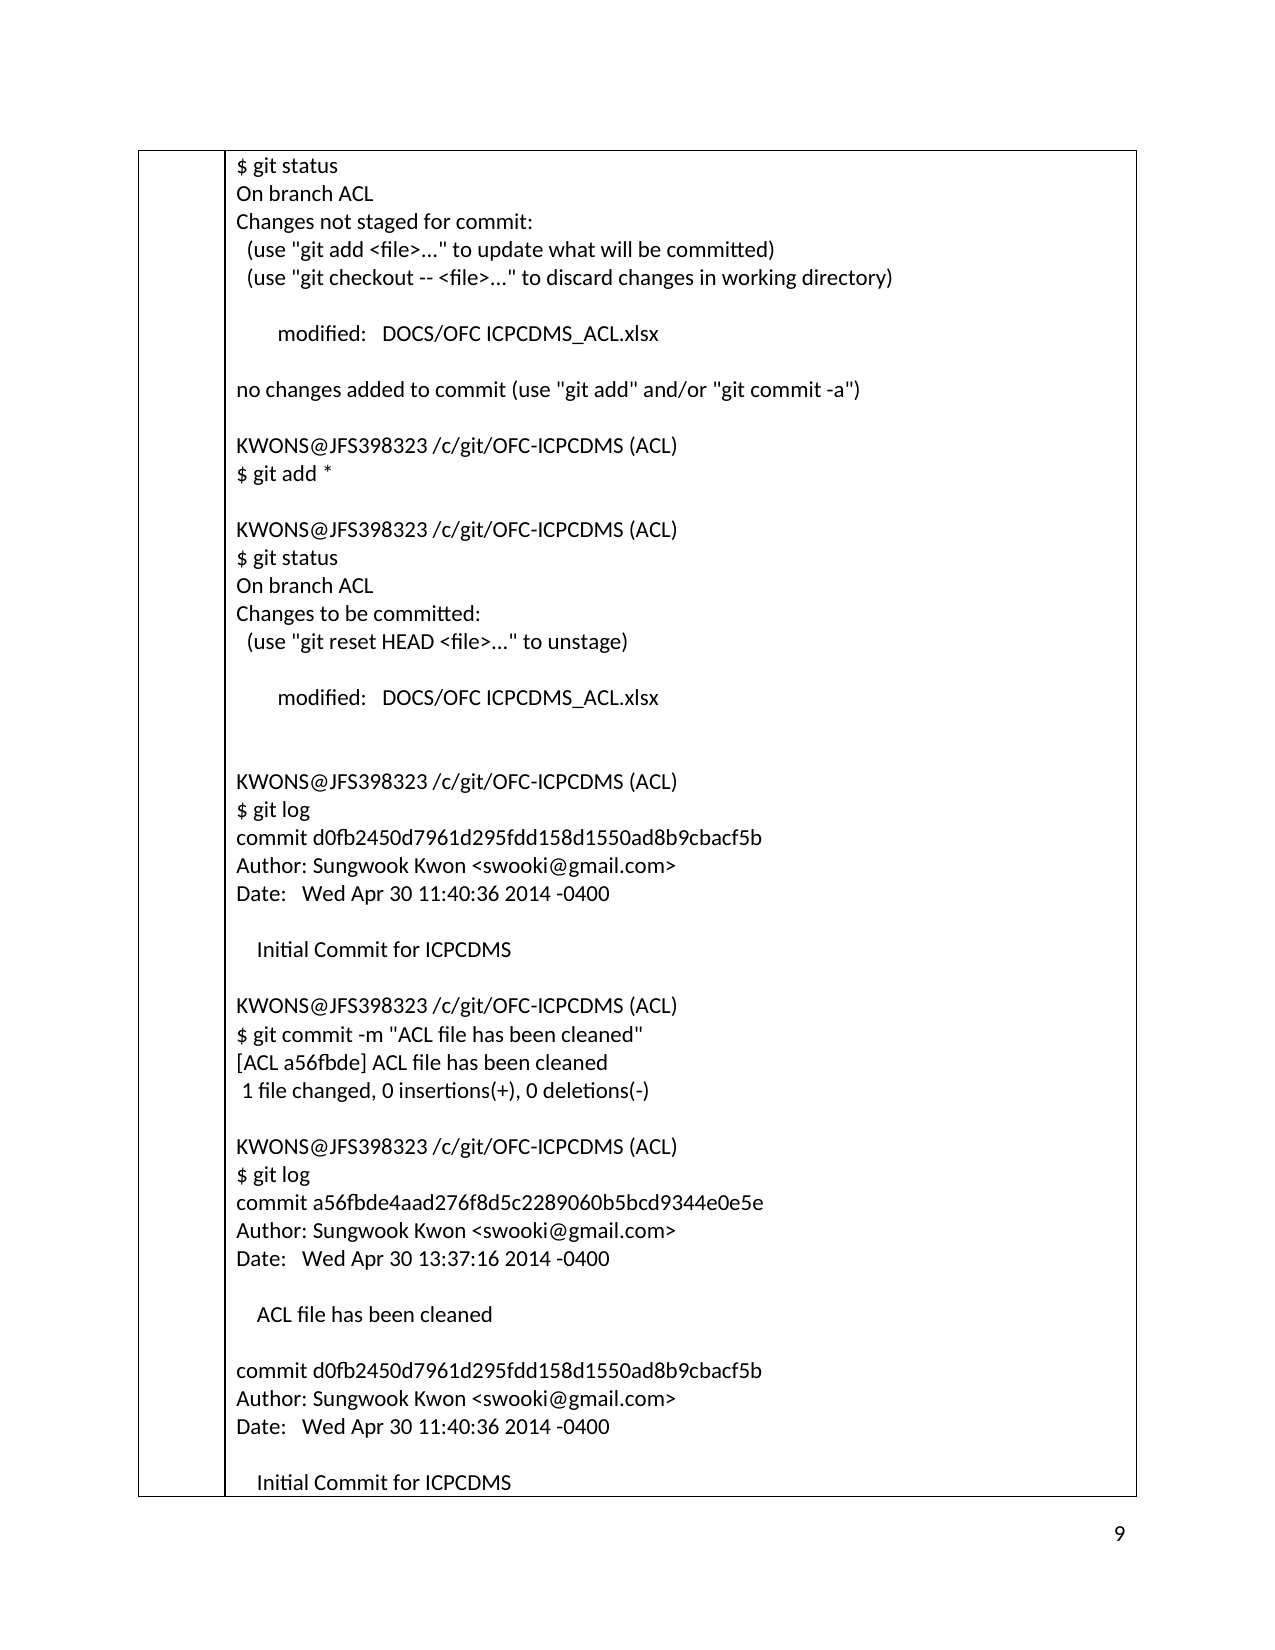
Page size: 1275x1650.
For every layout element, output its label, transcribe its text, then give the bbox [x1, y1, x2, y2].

table_cell [139, 151, 224, 1496]
